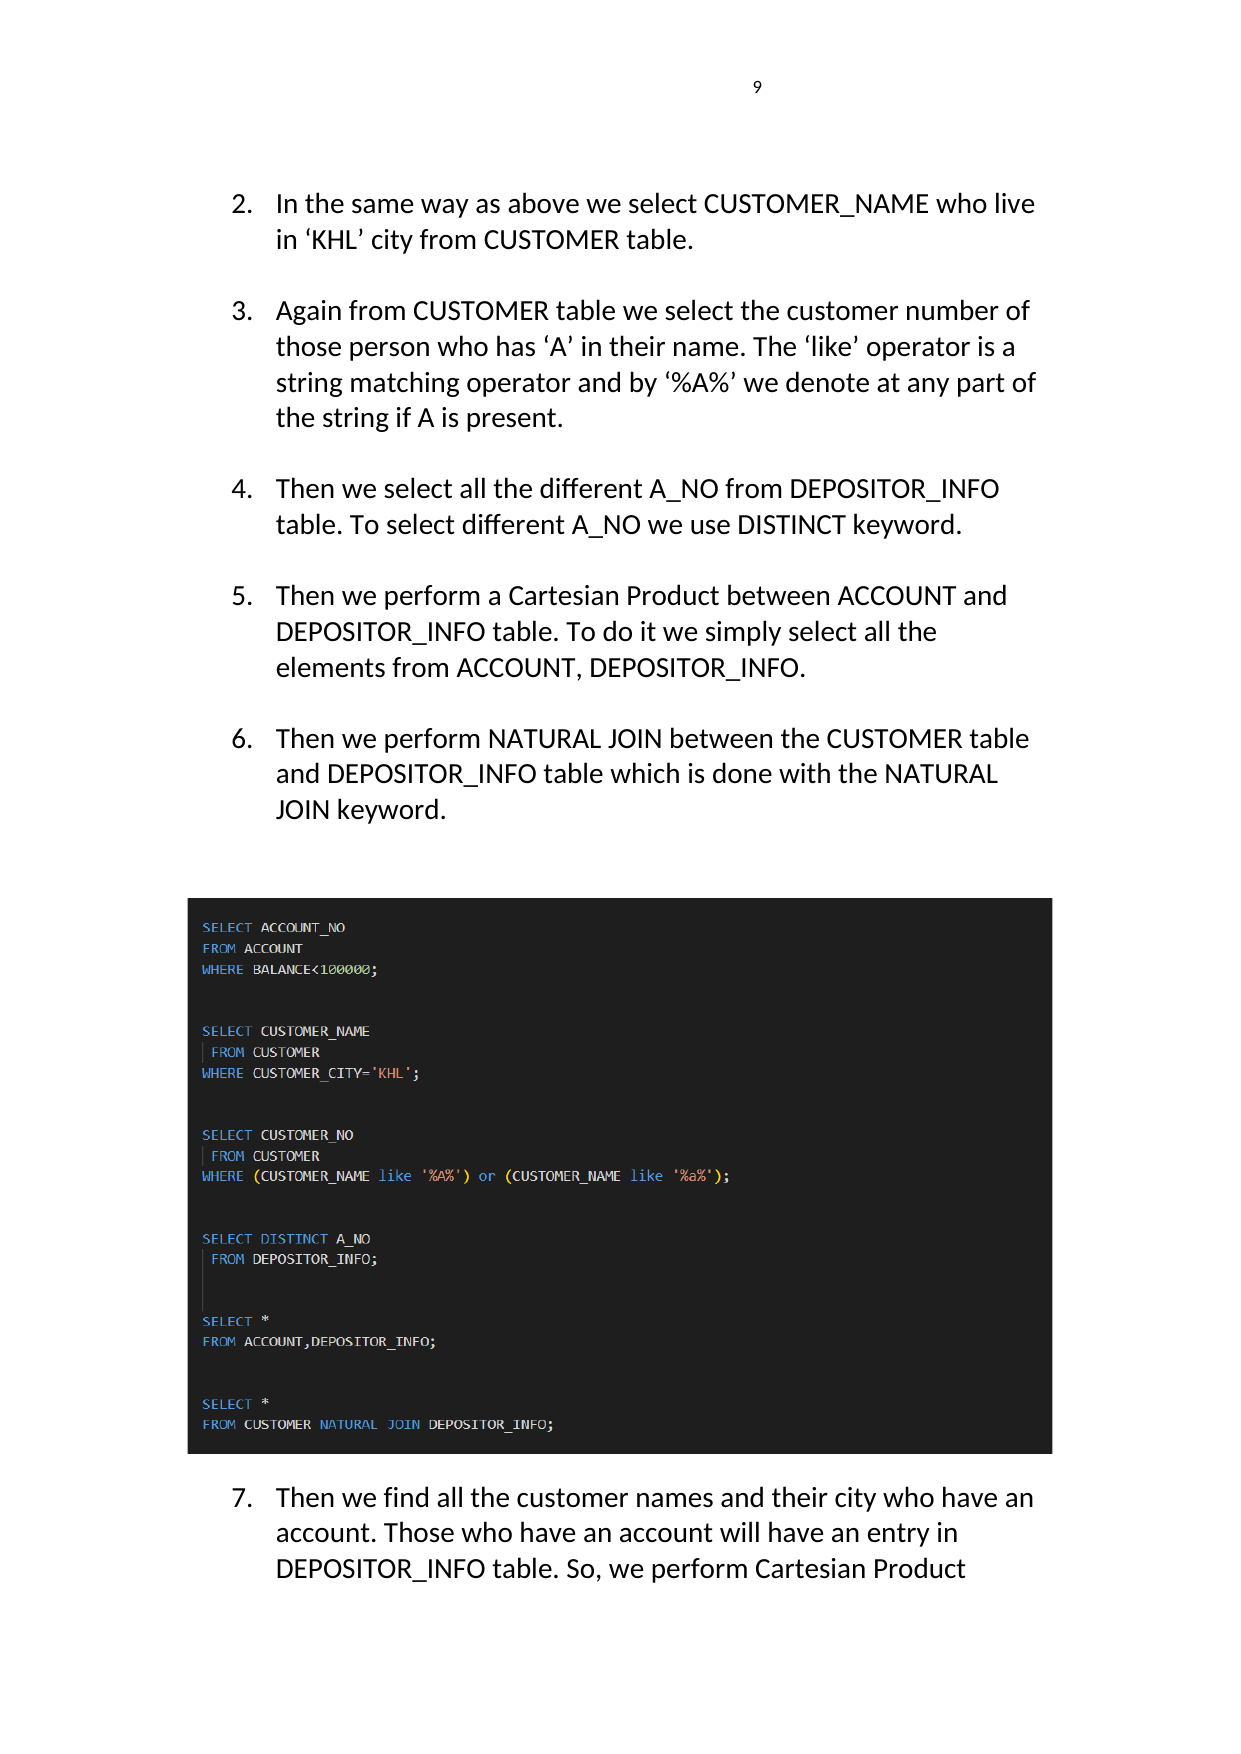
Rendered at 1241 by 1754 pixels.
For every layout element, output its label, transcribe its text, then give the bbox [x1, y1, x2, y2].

list Then we perform a Cartesian Product between ACCOUNT and DEPOSITOR_INFO table. To do it we simply select all the elements from ACCOUNT, DEPOSITOR_INFO. [231, 577, 1053, 684]
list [231, 1479, 1053, 1586]
list In the same way as above we select CUSTOMER_NAME who live in ‘KHL’ city from CUSTOMER table. [231, 186, 1053, 257]
picture [187, 898, 1053, 1454]
list Again from CUSTOMER table we select the customer number of those person who has ‘A’ in their name. The ‘like’ operator is a string matching operator and by ‘%A%’ we denote at any part of the string if A is present. [231, 292, 1053, 435]
list Then we select all the different A_NO from DEPOSITOR_INFO table. To select different A_NO we use DISTINCT keyword. [231, 471, 1053, 542]
list Then we perform NATURAL JOIN between the CUSTOMER table and DEPOSITOR_INFO table which is done with the NATURAL JOIN keyword. [231, 720, 1053, 827]
